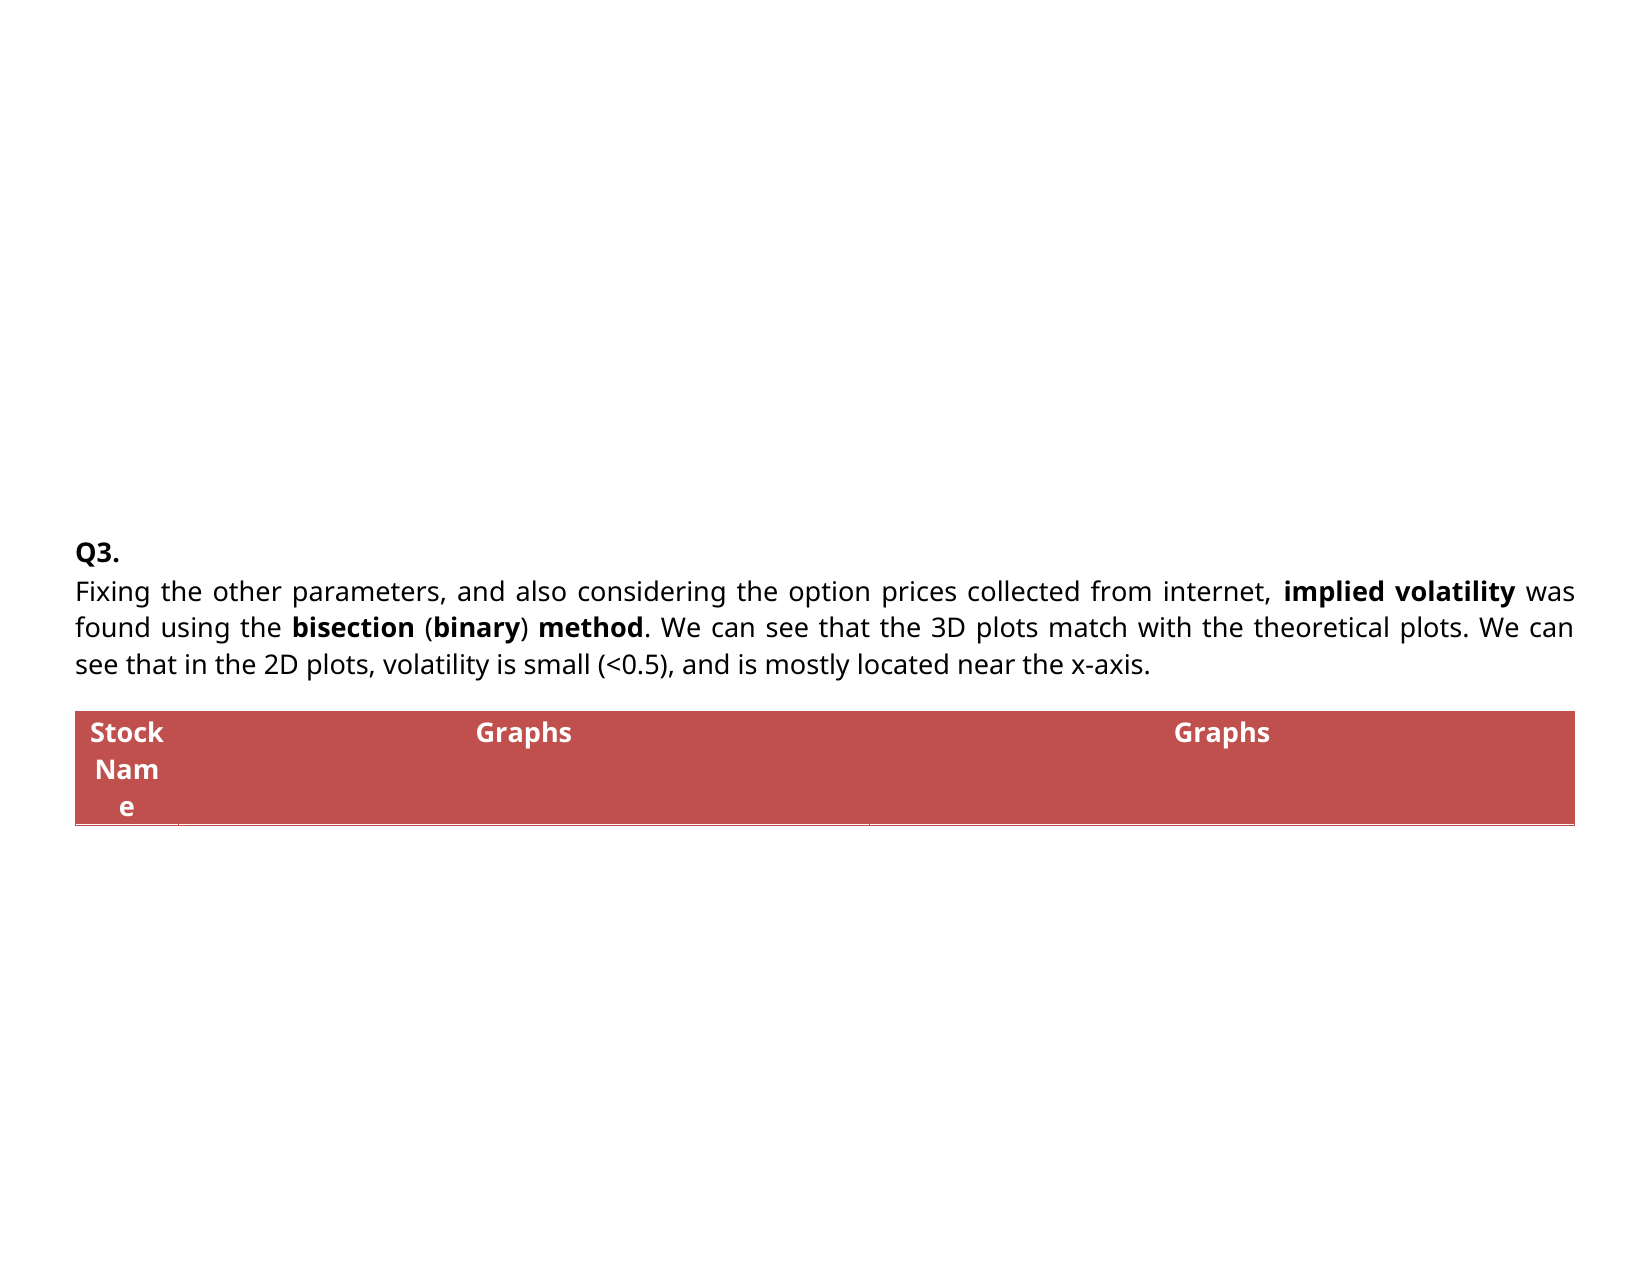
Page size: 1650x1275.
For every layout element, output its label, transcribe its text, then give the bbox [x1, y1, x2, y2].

table_header Graphs [179, 713, 869, 824]
text Q3. [75, 534, 1575, 571]
text Fixing the other parameters, and also considering the option prices collected from internet, implied volatility was found using the bisection (binary) method. We can see that the 3D plots match with the theoretical plots. We can see that in the 2D plots, volatility is small (<0.5), and is mostly located near the x-axis. [75, 572, 1575, 683]
table_header Stock Name [76, 713, 178, 824]
table_header Graphs [870, 713, 1574, 824]
